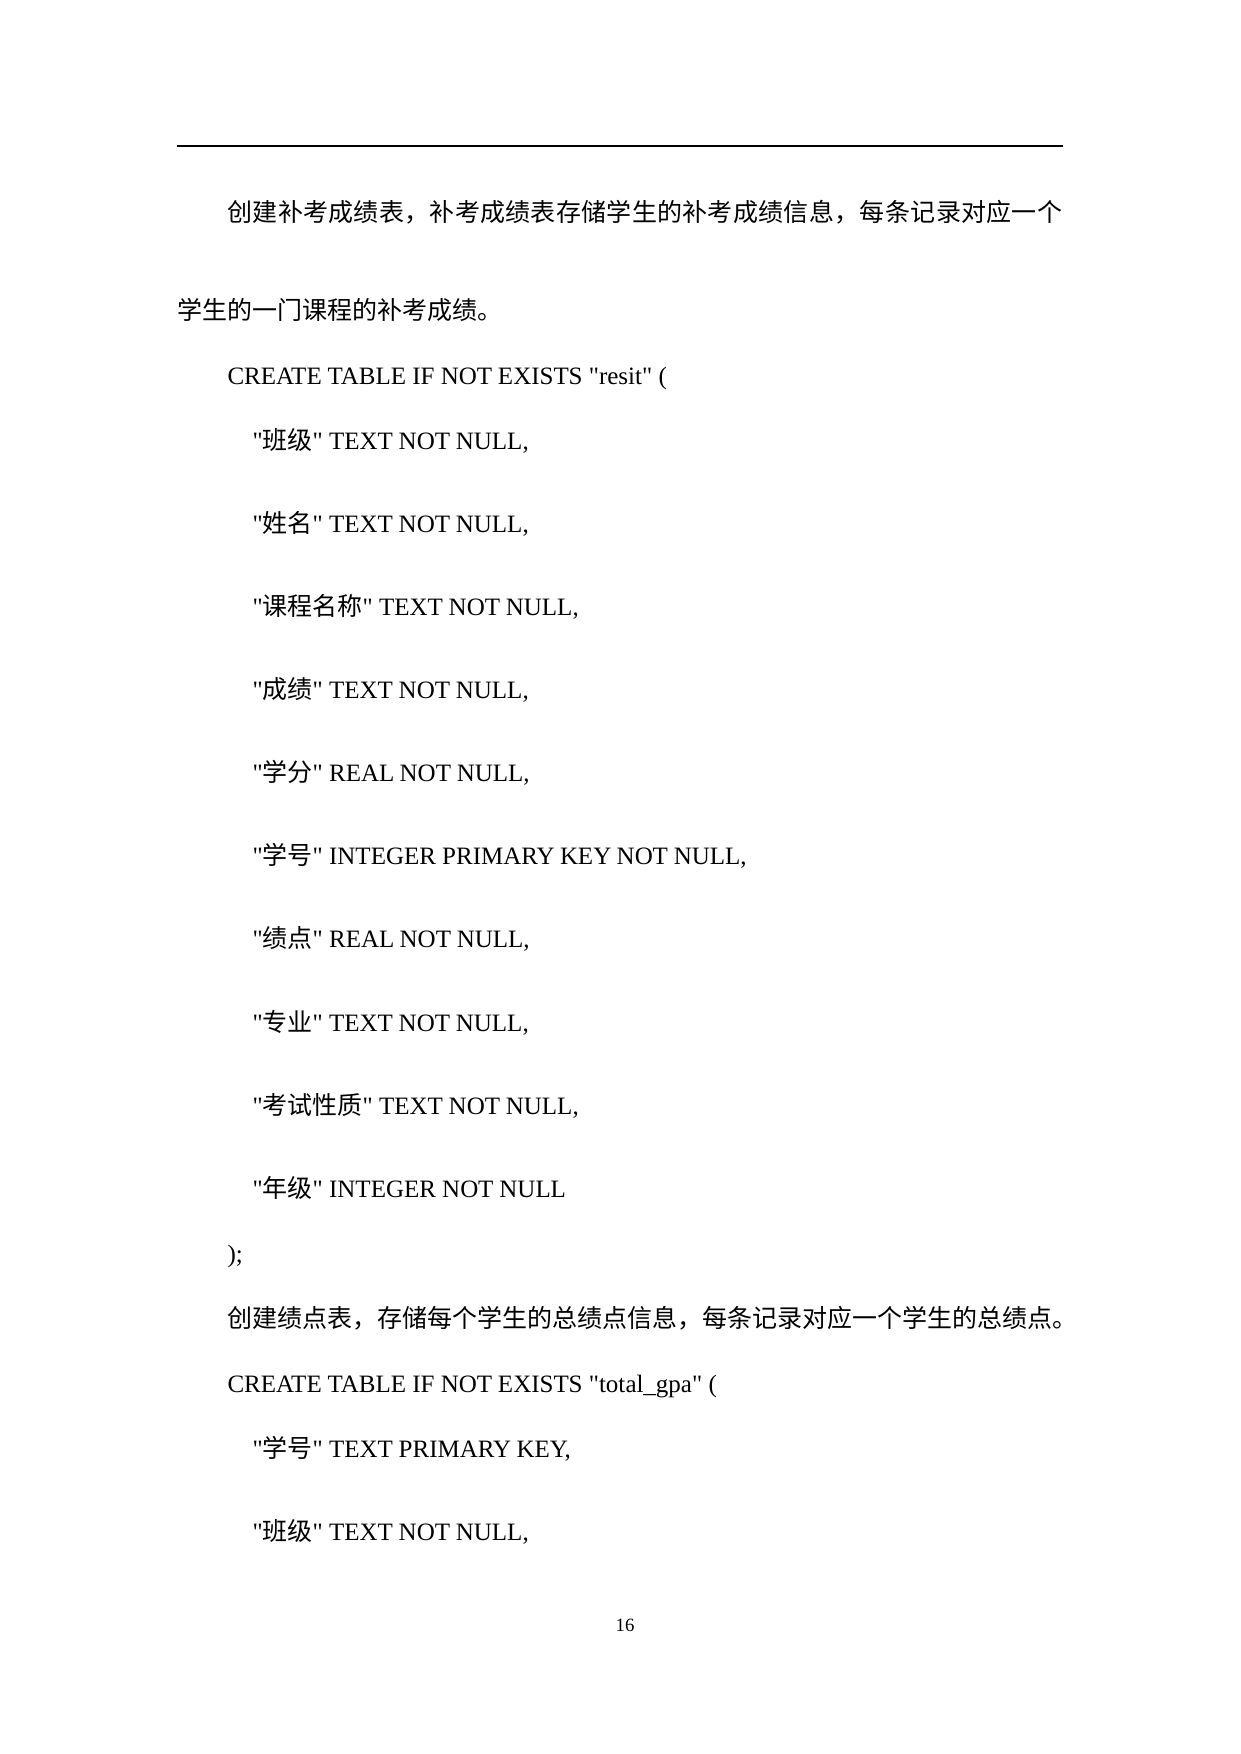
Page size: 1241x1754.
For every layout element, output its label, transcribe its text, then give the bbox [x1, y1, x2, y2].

text "姓名" TEXT NOT NULL, [177, 489, 1063, 554]
text "绩点" REAL NOT NULL, [177, 904, 1063, 969]
text "专业" TEXT NOT NULL, [177, 988, 1063, 1053]
text "班级" TEXT NOT NULL, [177, 406, 1063, 471]
text "学分" REAL NOT NULL, [177, 738, 1063, 803]
text "课程名称" TEXT NOT NULL, [177, 572, 1063, 637]
text "年级" INTEGER NOT NULL [177, 1154, 1063, 1219]
text "考试性质" TEXT NOT NULL, [177, 1071, 1063, 1136]
text "学号" TEXT PRIMARY KEY, [177, 1414, 1063, 1479]
text "班级" TEXT NOT NULL, [177, 1497, 1063, 1562]
text CREATE TABLE IF NOT EXISTS "total_gpa" ( [177, 1367, 1063, 1399]
text "学号" INTEGER PRIMARY KEY NOT NULL, [177, 821, 1063, 886]
text 创建补考成绩表，补考成绩表存储学生的补考成绩信息，每条记录对应一个学生的一门课程的补考成绩。 [177, 178, 1063, 341]
text CREATE TABLE IF NOT EXISTS "resit" ( [177, 359, 1063, 391]
text 创建绩点表，存储每个学生的总绩点信息，每条记录对应一个学生的总绩点。 [177, 1284, 1063, 1349]
text "成绩" TEXT NOT NULL, [177, 655, 1063, 720]
text ); [177, 1237, 1063, 1269]
